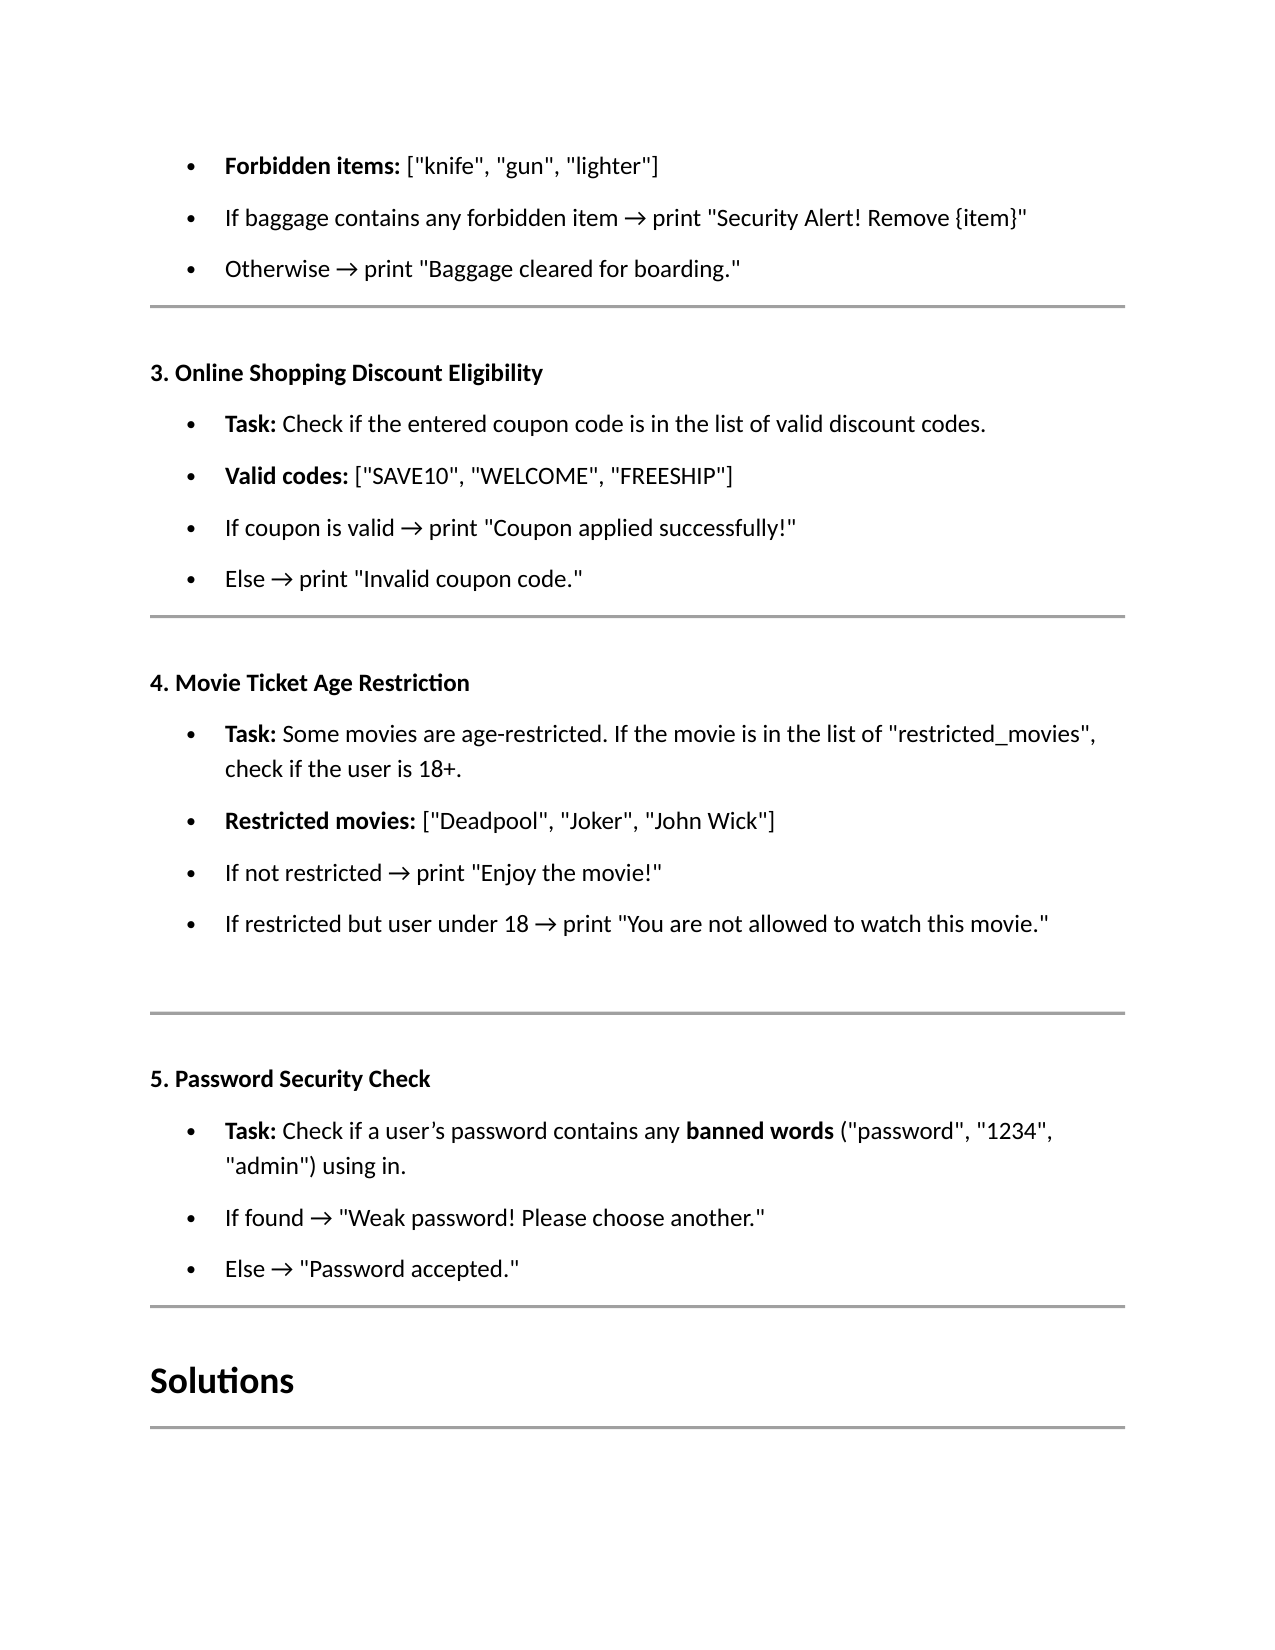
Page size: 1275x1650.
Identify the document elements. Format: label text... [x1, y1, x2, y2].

list Else → print "Invalid coupon code." [187, 563, 1125, 594]
text 4. Movie Ticket Age Restriction [150, 667, 1125, 697]
text 5. Password Security Check [150, 1063, 1125, 1094]
list Restricted movies: ["Deadpool", "Joker", "John Wick"] [187, 805, 1125, 836]
list Task: Check if the entered coupon code is in the list of valid discount codes. [187, 408, 1125, 439]
list Task: Check if a user’s password contains any banned words ("password", "1234", "admin") using in. [187, 1115, 1125, 1181]
list Task: Some movies are age-restricted. If the movie is in the list of "restricted_movies", check if the user is 18+. [187, 718, 1125, 784]
text 3. Online Shopping Discount Eligibility [150, 357, 1125, 387]
text Solutions [150, 1357, 1125, 1402]
list If found → "Weak password! Please choose another." [187, 1202, 1125, 1232]
list Otherwise → print "Baggage cleared for boarding." [187, 253, 1125, 284]
list Forbidden items: ["knife", "gun", "lighter"] [187, 150, 1125, 181]
list Else → "Password accepted." [187, 1253, 1125, 1284]
list If baggage contains any forbidden item → print "Security Alert! Remove {item}" [187, 202, 1125, 232]
list If coupon is valid → print "Coupon applied successfully!" [187, 512, 1125, 542]
list If not restricted → print "Enjoy the movie!" [187, 857, 1125, 887]
list Valid codes: ["SAVE10", "WELCOME", "FREESHIP"] [187, 460, 1125, 491]
list If restricted but user under 18 → print "You are not allowed to watch this movie." [187, 908, 1125, 939]
